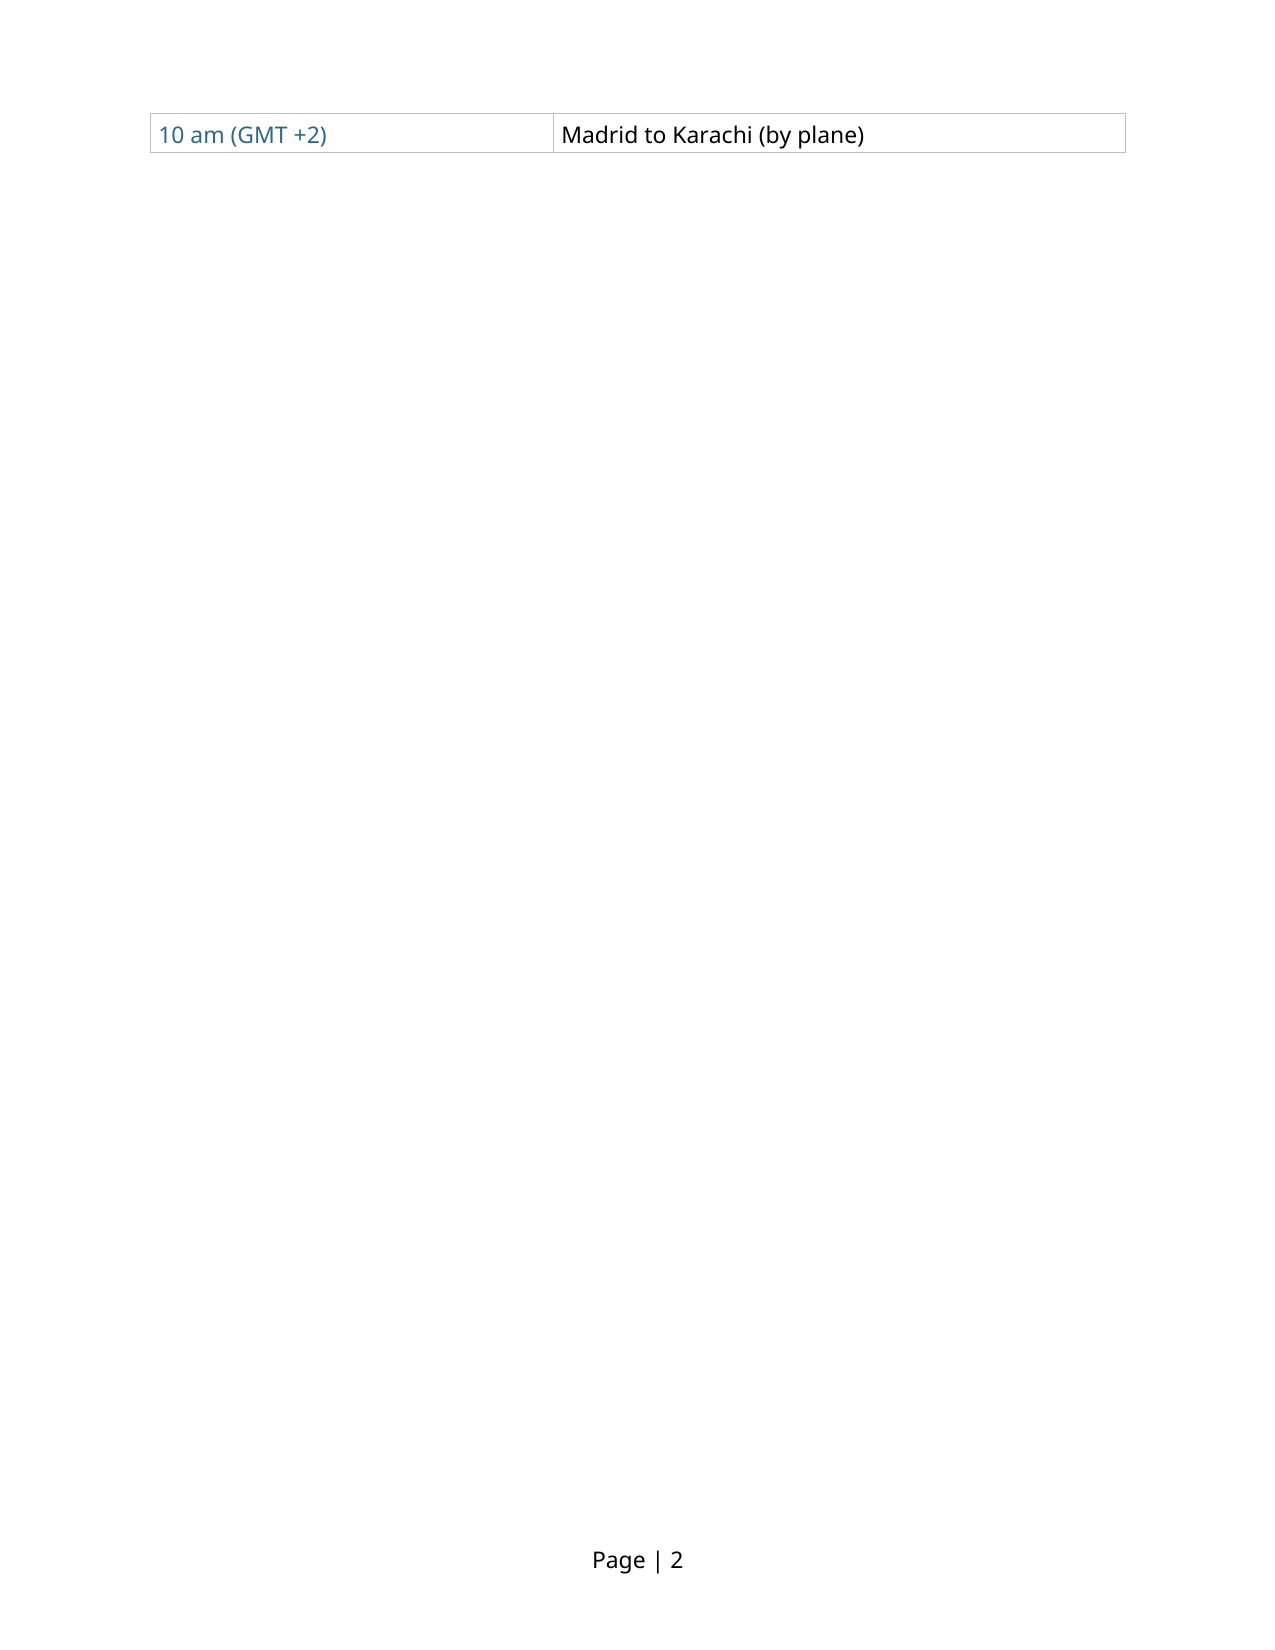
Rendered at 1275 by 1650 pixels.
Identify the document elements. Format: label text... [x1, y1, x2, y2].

table_cell 10 am (GMT +2) [151, 114, 553, 152]
table_cell Madrid to Karachi (by plane) [554, 114, 1125, 152]
